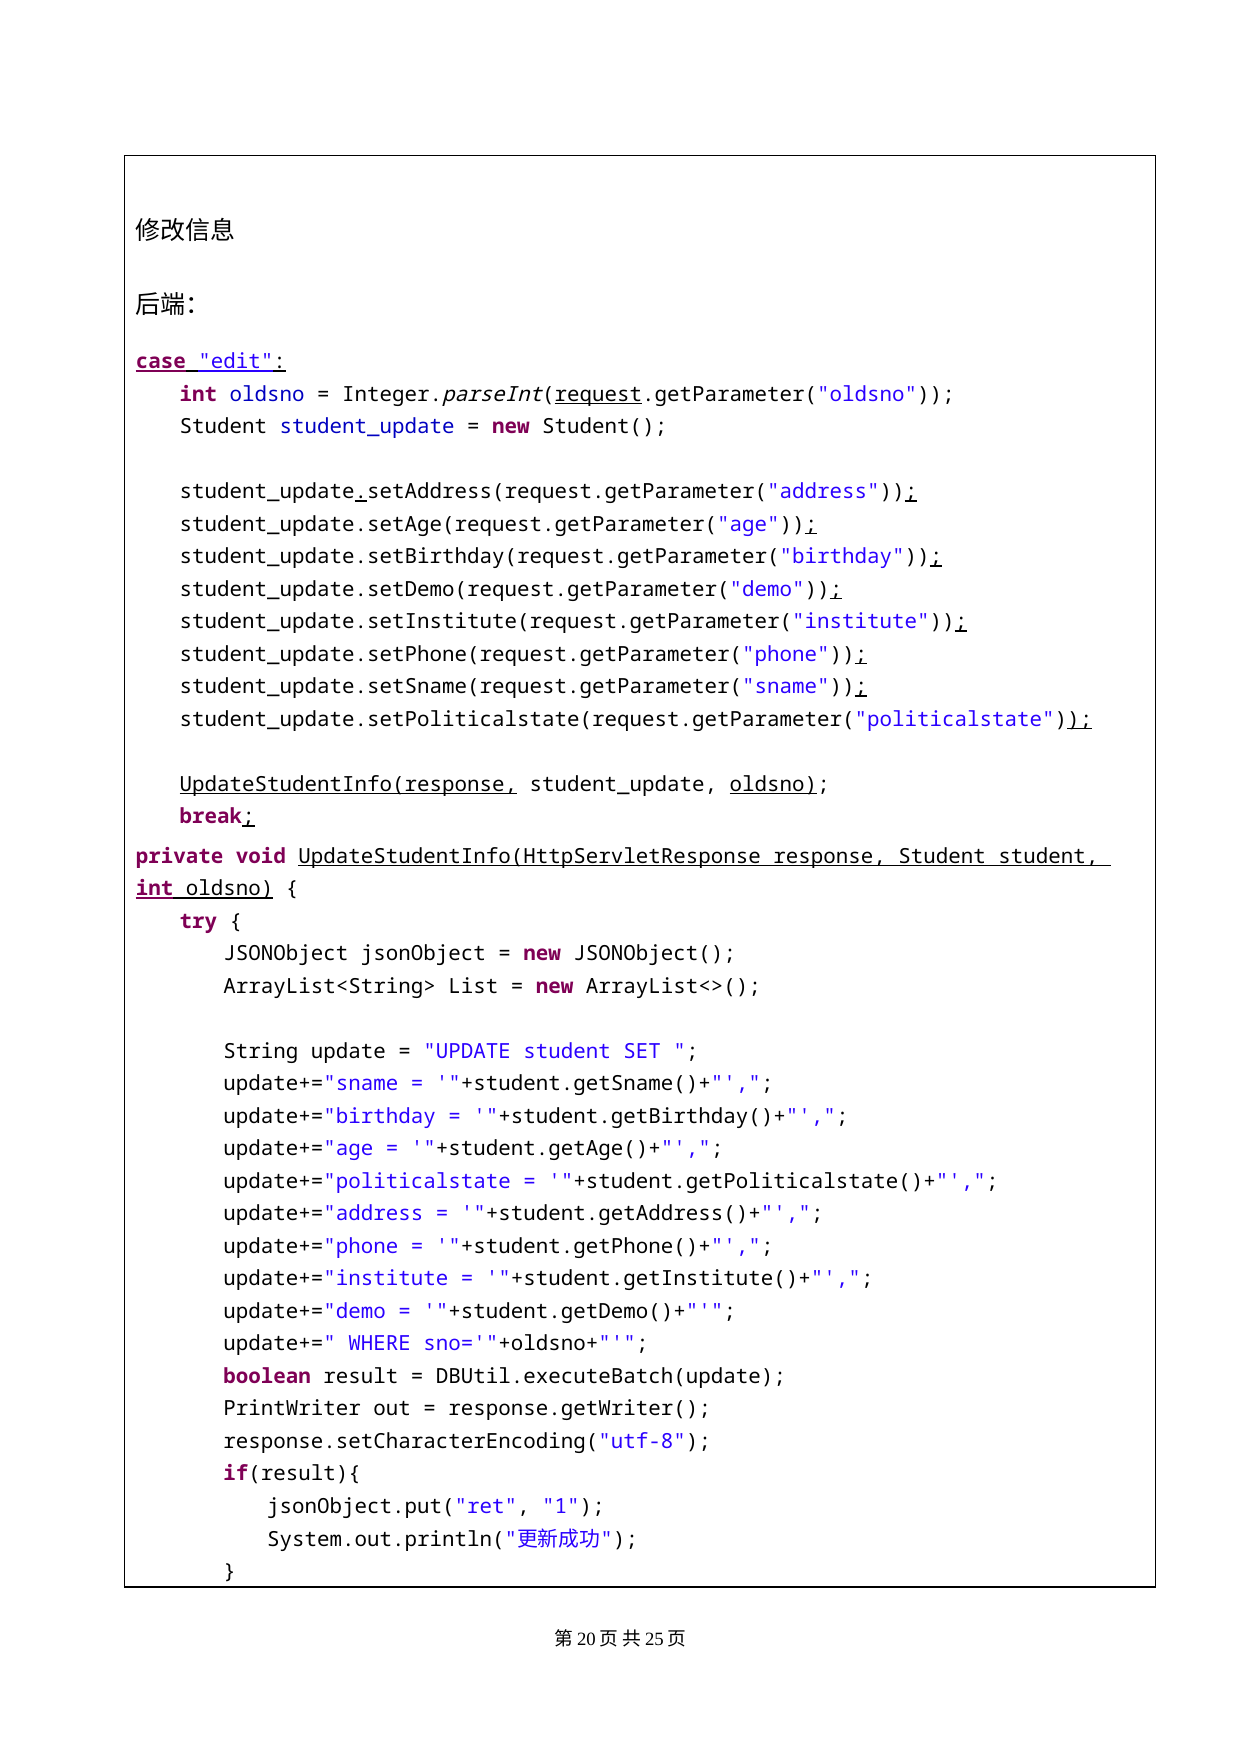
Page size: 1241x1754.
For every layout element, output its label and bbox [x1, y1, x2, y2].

table_cell [125, 156, 1155, 1586]
